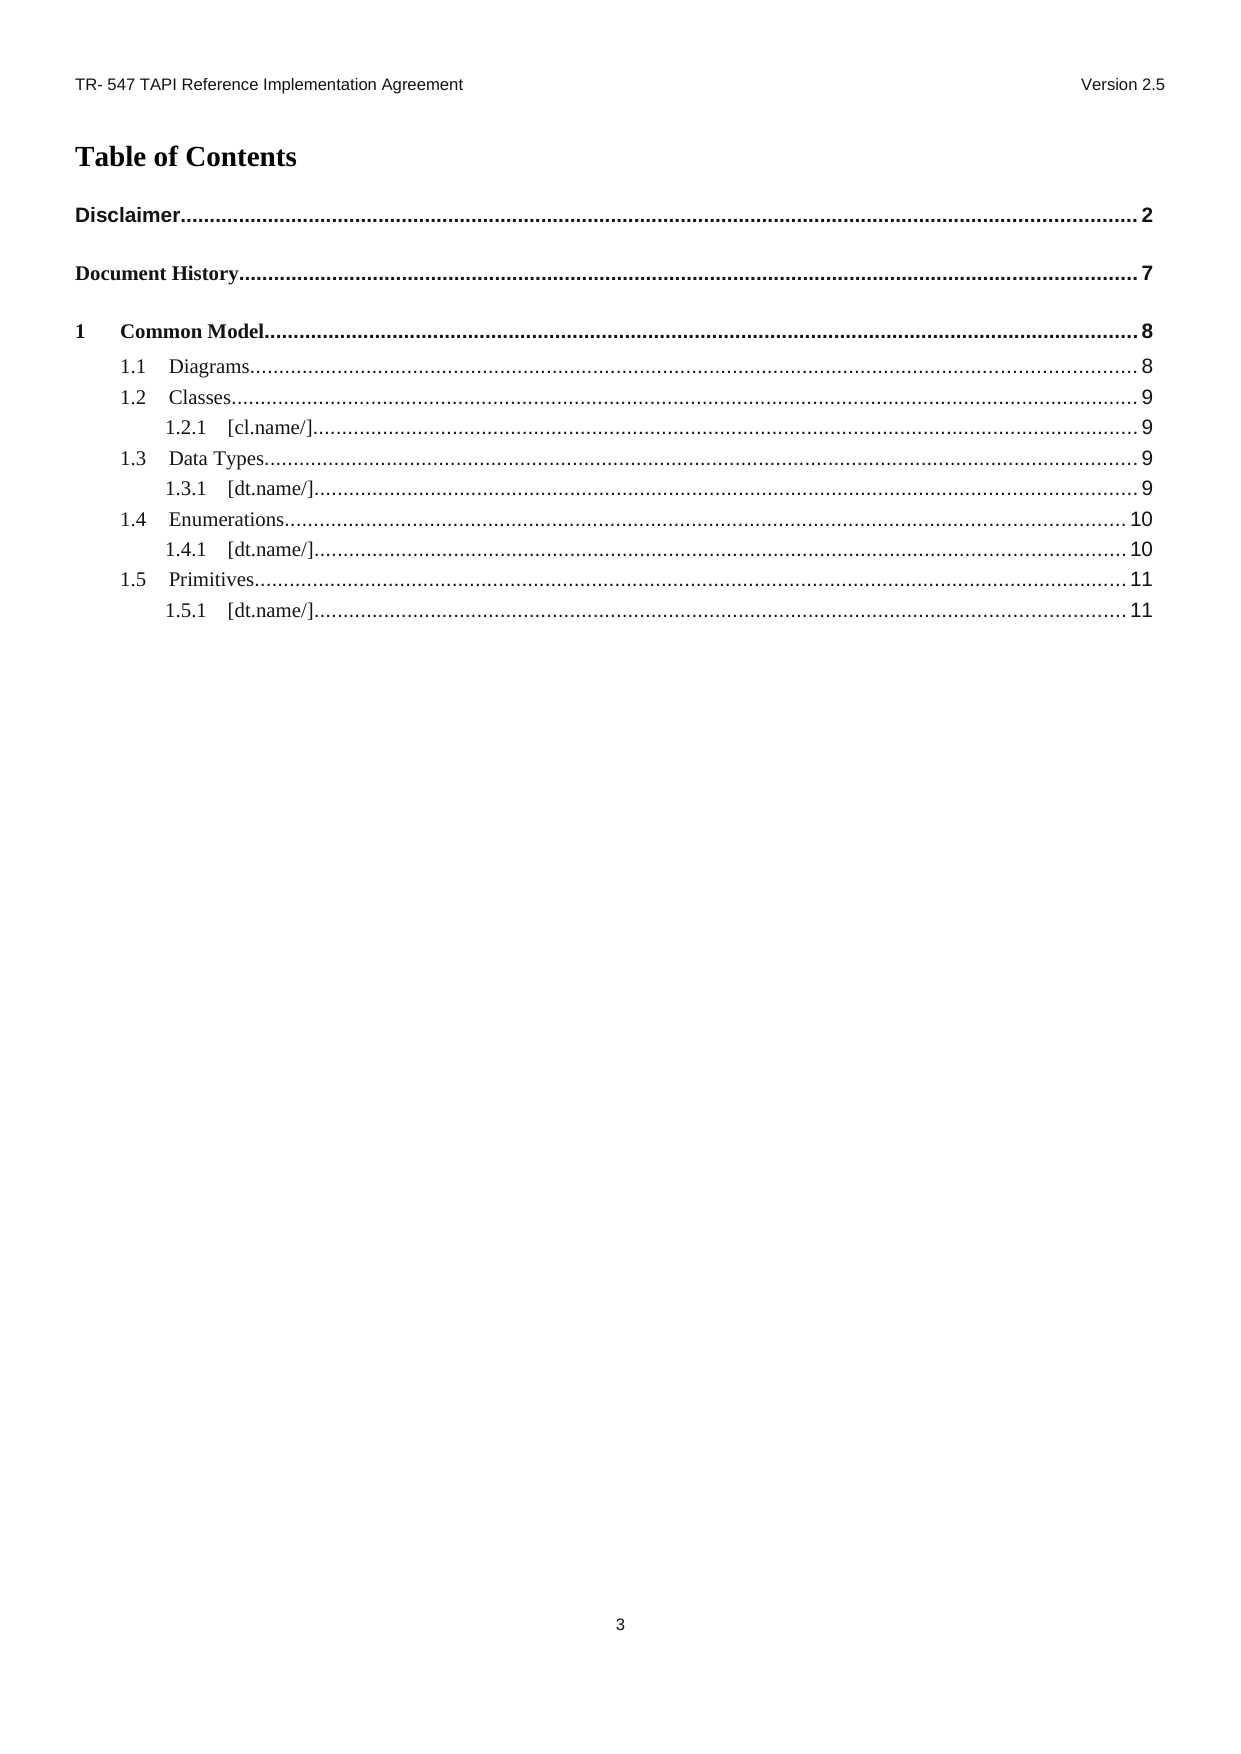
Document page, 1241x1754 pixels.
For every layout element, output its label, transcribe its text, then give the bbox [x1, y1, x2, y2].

text 1.5.1 [dt.name/] 11 [165, 598, 1165, 622]
subtitle Table of Contents [75, 139, 1165, 173]
text Disclaimer 2 [75, 186, 1165, 231]
text 1.3 Data Types 9 [120, 446, 1165, 470]
text 1 Common Model 8 [75, 302, 1165, 348]
text Document History 7 [75, 244, 1165, 290]
text 1.2 Classes 9 [120, 385, 1165, 409]
text 1.1 Diagrams 8 [120, 354, 1165, 378]
text 1.4 Enumerations 10 [120, 506, 1165, 531]
text 1.2.1 [cl.name/] 9 [165, 415, 1165, 439]
text 1.5 Primitives 11 [120, 567, 1165, 591]
text 1.4.1 [dt.name/] 10 [165, 537, 1165, 561]
text 1.3.1 [dt.name/] 9 [165, 476, 1165, 500]
